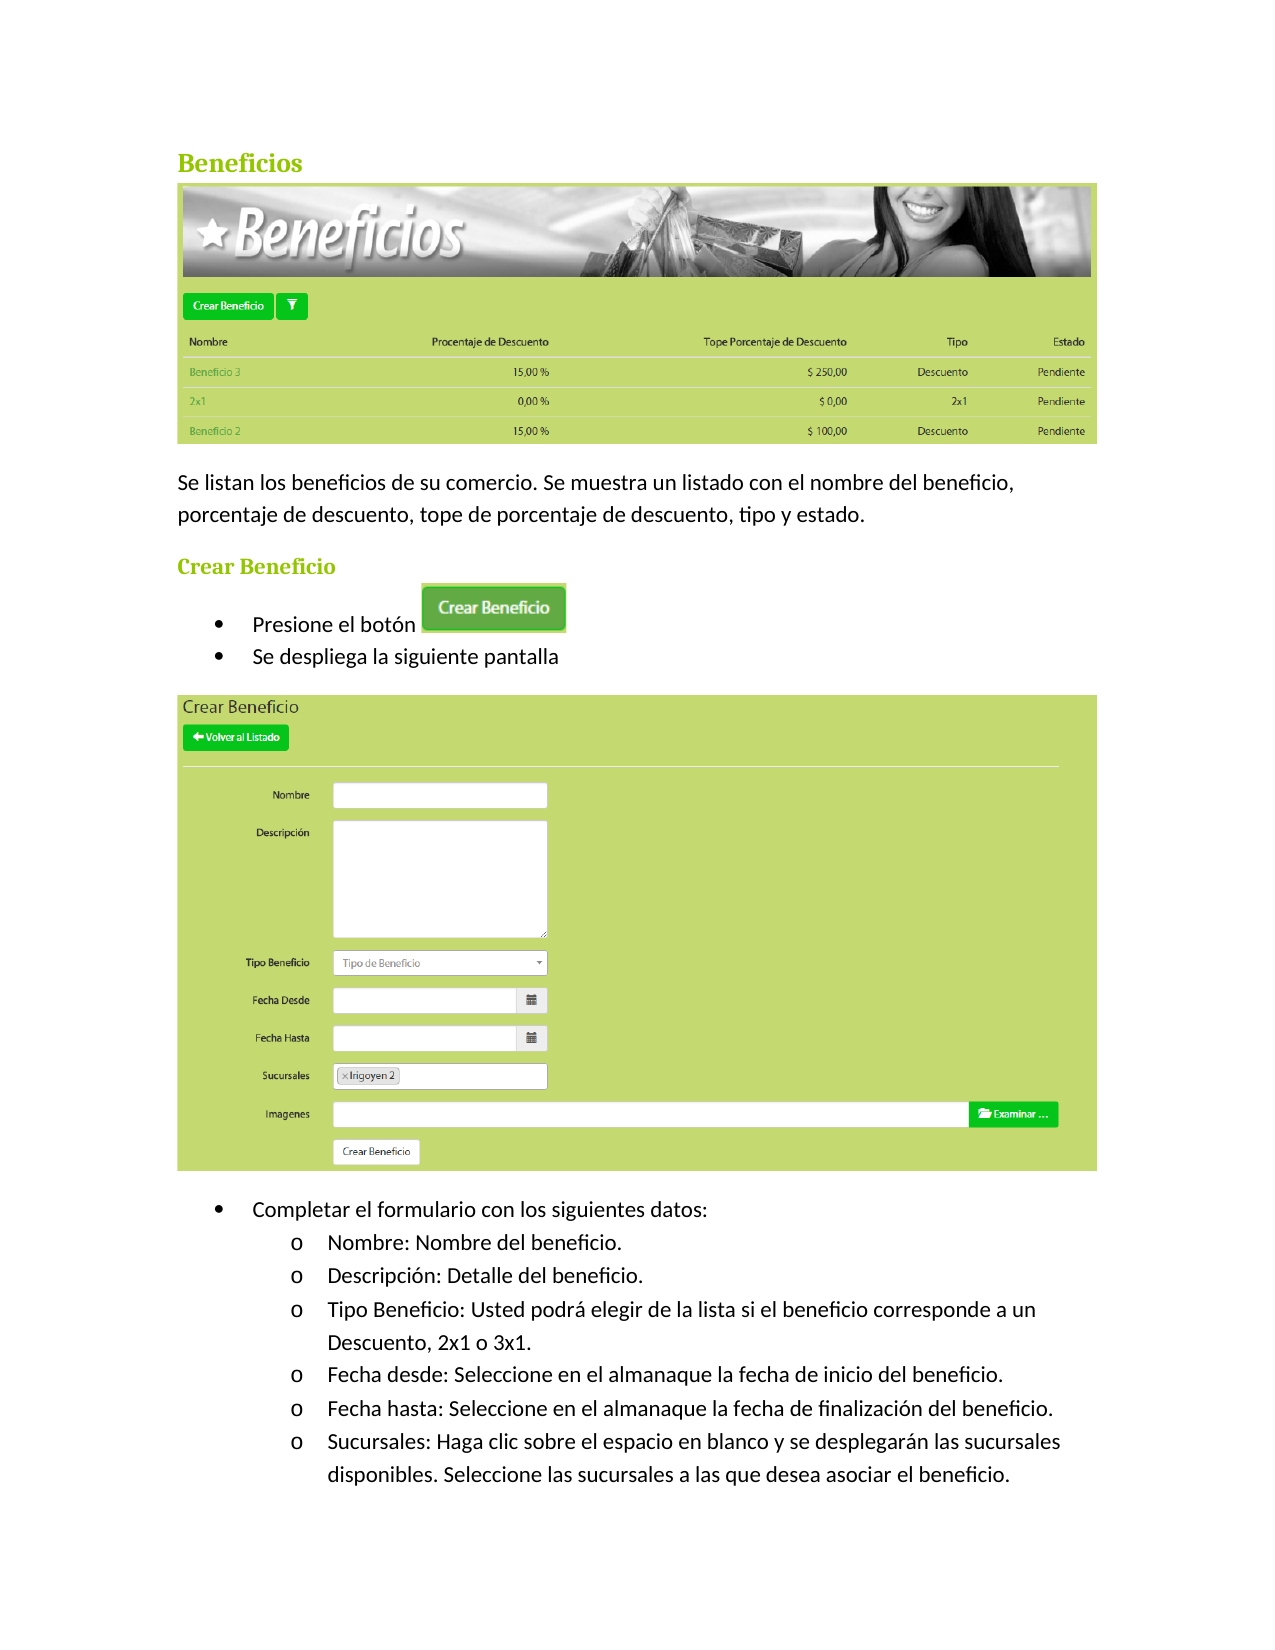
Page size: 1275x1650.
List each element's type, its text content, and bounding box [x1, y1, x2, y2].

subtitle Crear Beneficio [177, 553, 1098, 580]
list Sucursales: Haga clic sobre el espacio en blanco y se desplegarán las sucursales disponibles. Seleccione las sucursales a las que desea asociar el beneficio. [290, 1427, 1098, 1489]
text Se listan los beneficios de su comercio. Se muestra un listado con el nombre del beneficio, porcentaje de descuento, tope de porcentaje de descuento, tipo y estado. [177, 468, 1098, 528]
list Tipo Beneficio: Usted podrá elegir de la lista si el beneficio corresponde a un Descuento, 2x1 o 3x1. [290, 1295, 1098, 1356]
list Completar el formulario con los siguientes datos: [215, 1195, 1098, 1223]
list Fecha hasta: Seleccione en el almanaque la fecha de finalización del beneficio. [290, 1394, 1098, 1423]
list Se despliega la siguiente pantalla [215, 642, 1098, 670]
subtitle Beneficios [177, 148, 1098, 179]
list Fecha desde: Seleccione en el almanaque la fecha de inicio del beneficio. [290, 1360, 1098, 1389]
picture [421, 583, 567, 633]
list Nombre: Nombre del beneficio. [290, 1228, 1098, 1257]
picture [177, 183, 1098, 444]
list Presione el botón [215, 584, 1098, 638]
list Descripción: Detalle del beneficio. [290, 1261, 1098, 1290]
picture [177, 695, 1098, 1171]
